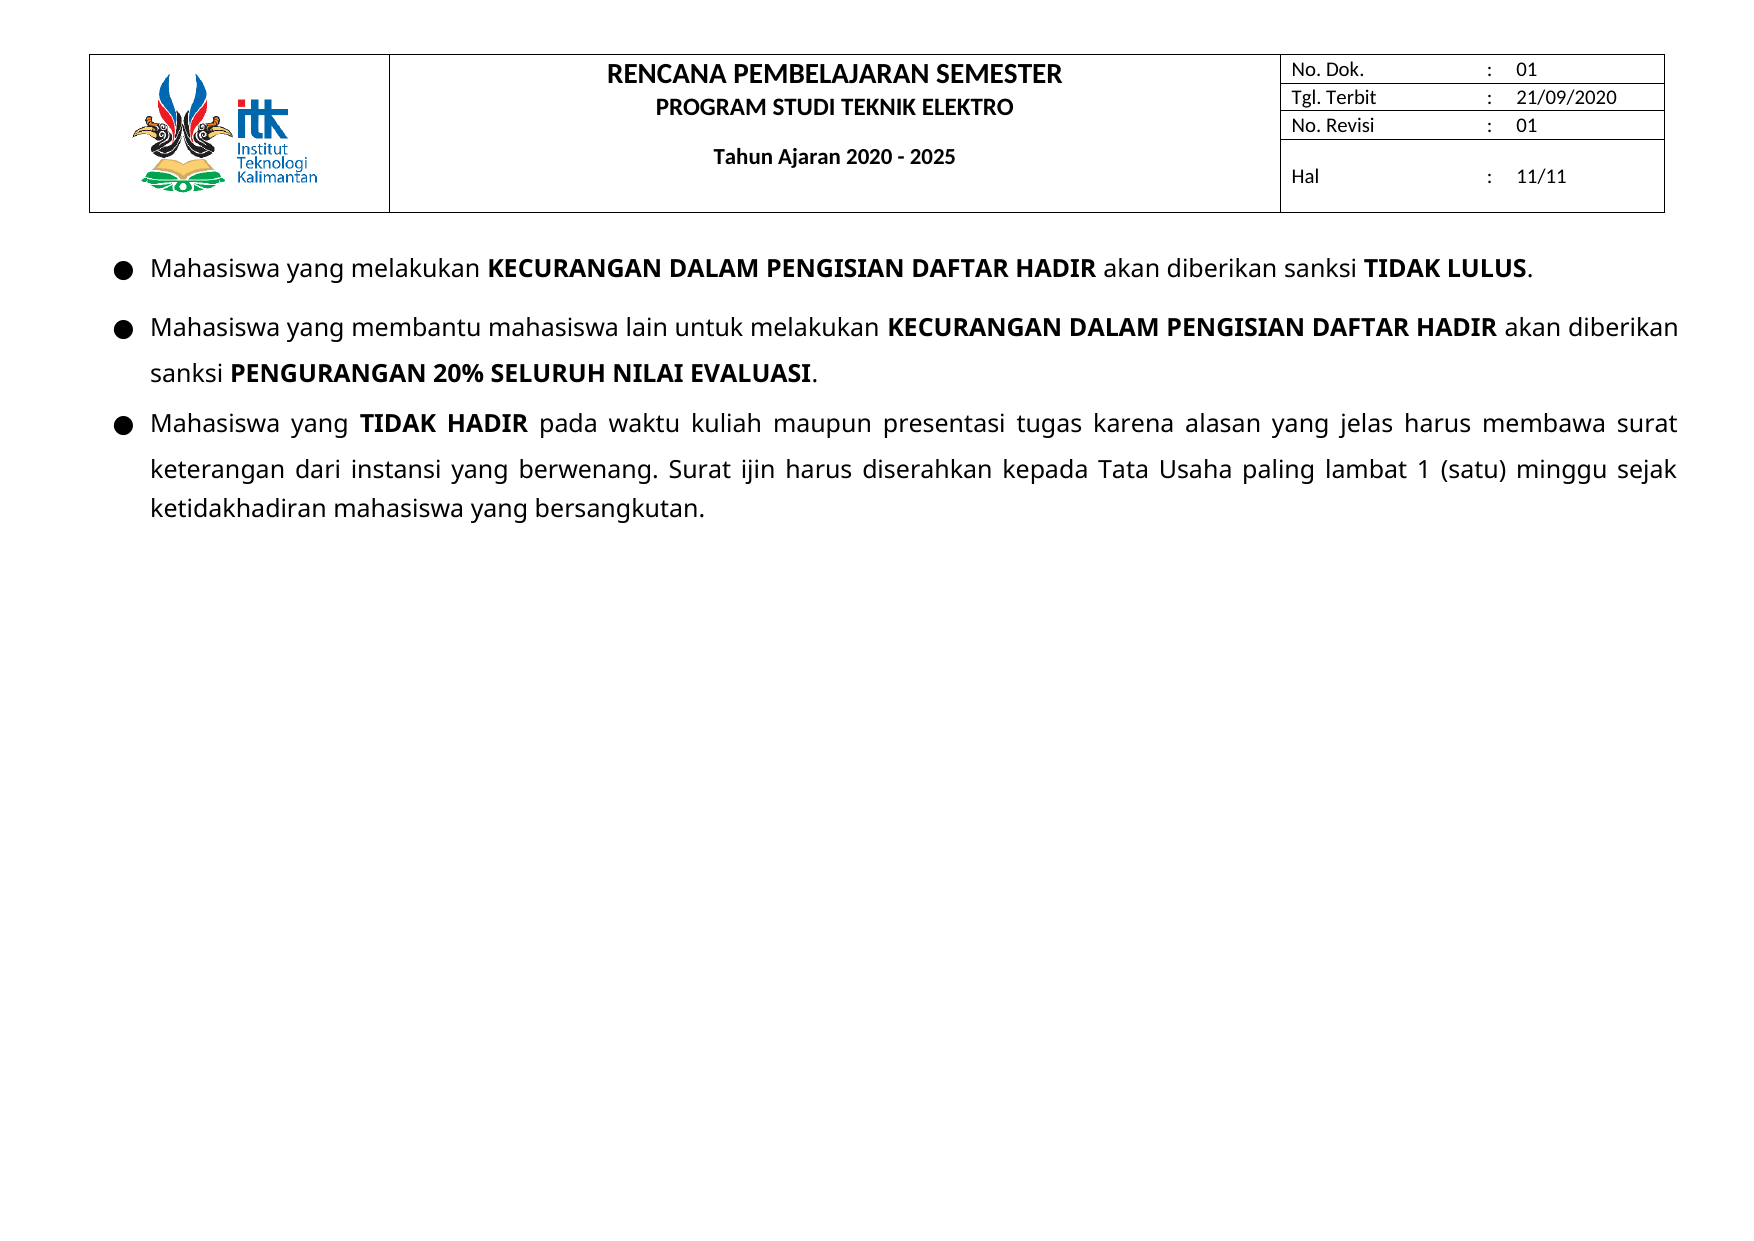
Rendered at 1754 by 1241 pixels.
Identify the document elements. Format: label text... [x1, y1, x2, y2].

list Mahasiswa yang TIDAK HADIR pada waktu kuliah maupun presentasi tugas karena alasan yang jelas harus membawa surat keterangan dari instansi yang berwenang. Surat ijin harus diserahkan kepada Tata Usaha paling lambat 1 (satu) minggu sejak ketidakhadiran mahasiswa yang bersangkutan. [112, 395, 1679, 525]
picture [128, 71, 321, 196]
list Mahasiswa yang membantu mahasiswa lain untuk melakukan KECURANGAN DALAM PENGISIAN DAFTAR HADIR akan diberikan sanksi PENGURANGAN 20% SELURUH NILAI EVALUASI. [112, 299, 1679, 390]
list Mahasiswa yang melakukan KECURANGAN DALAM PENGISIAN DAFTAR HADIR akan diberikan sanksi TIDAK LULUS. [112, 241, 1679, 292]
